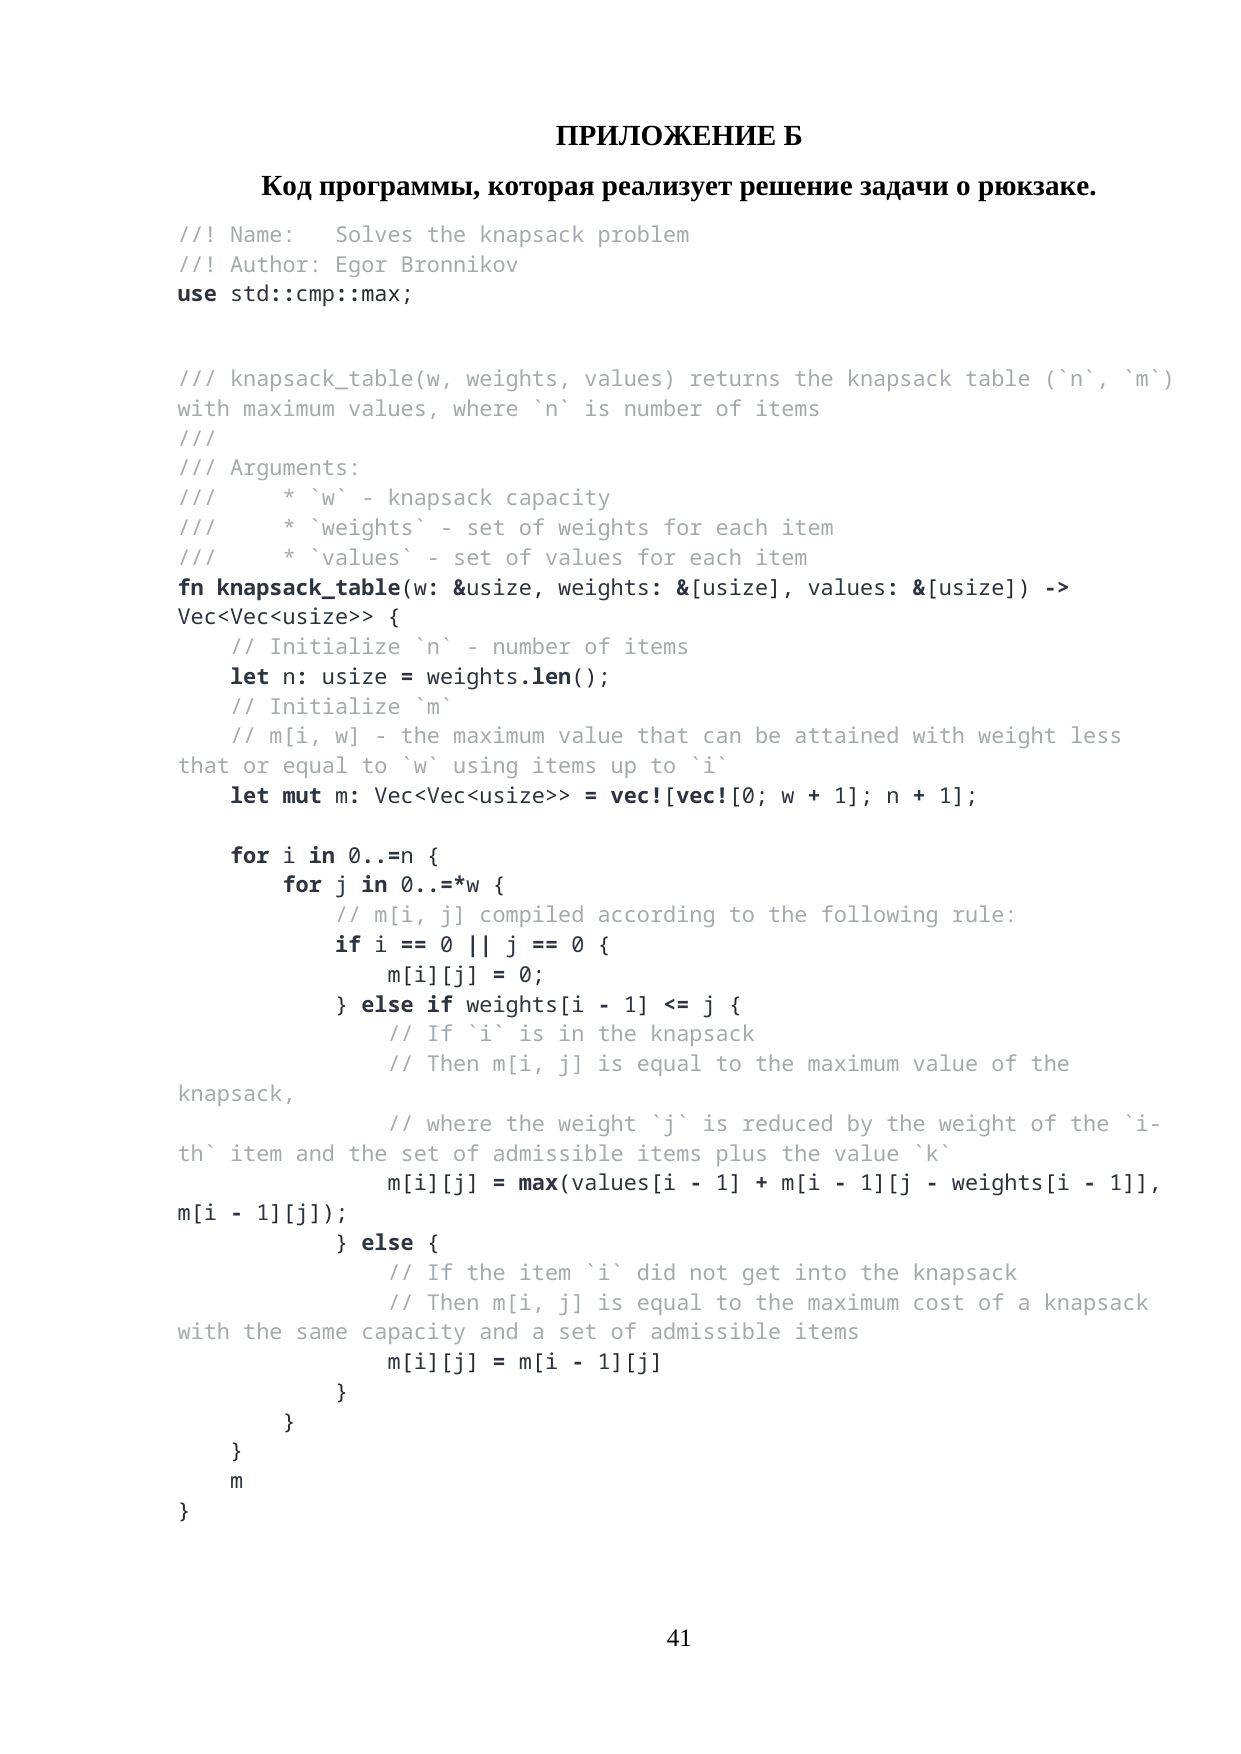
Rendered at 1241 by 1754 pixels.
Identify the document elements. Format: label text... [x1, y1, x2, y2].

text let mut m: Vec<Vec<usize>> = vec![vec![0; w + 1]; n + 1]; [177, 780, 1181, 810]
text m[i][j] = 0; [177, 959, 1181, 988]
text /// * `values` - set of values for each item [177, 542, 1181, 571]
text for i in 0..=n { [177, 839, 1181, 869]
text //! Name: Solves the knapsack problem [177, 219, 1181, 248]
text /// [177, 422, 1181, 452]
text m[i][j] = m[i - 1][j] [177, 1346, 1181, 1376]
text // If `i` is in the knapsack [177, 1018, 1181, 1048]
text // m[i, j] compiled according to the following rule: [177, 899, 1181, 929]
text } [177, 1406, 1181, 1435]
text } [177, 1435, 1181, 1465]
text // Initialize `m` [177, 691, 1181, 720]
text m [177, 1465, 1181, 1495]
text } else { [177, 1227, 1181, 1257]
text fn knapsack_table(w: &usize, weights: &[usize], values: &[usize]) -> Vec<Vec<usize>> { [177, 571, 1181, 631]
text //! Author: Egor Bronnikov [177, 248, 1181, 278]
text // If the item `i` did not get into the knapsack [177, 1257, 1181, 1286]
text } [177, 1495, 1181, 1525]
text use std::cmp::max; [177, 278, 1181, 308]
text Код программы, которая реализует решение задачи о рюкзаке. [177, 168, 1181, 202]
text // where the weight `j` is reduced by the weight of the `i-th` item and the set of admissible items plus the value `k` [177, 1108, 1181, 1167]
text } else if weights[i - 1] <= j { [177, 988, 1181, 1018]
text /// * `w` - knapsack capacity [177, 482, 1181, 512]
text for j in 0..=*w { [177, 869, 1181, 899]
text // Then m[i, j] is equal to the maximum value of the knapsack, [177, 1048, 1181, 1108]
text /// Arguments: [177, 452, 1181, 482]
text // Initialize `n` - number of items [177, 631, 1181, 661]
text /// knapsack_table(w, weights, values) returns the knapsack table (`n`, `m`) with maximum values, where `n` is number of items [177, 363, 1181, 422]
text // m[i, w] - the maximum value that can be attained with weight less that or equal to `w` using items up to `i` [177, 720, 1181, 780]
text let n: usize = weights.len(); [177, 661, 1181, 691]
text /// * `weights` - set of weights for each item [177, 512, 1181, 542]
text if i == 0 || j == 0 { [177, 929, 1181, 959]
subtitle Приложение Б [177, 118, 1181, 152]
text // Then m[i, j] is equal to the maximum cost of a knapsack with the same capacity and a set of admissible items [177, 1286, 1181, 1346]
text m[i][j] = max(values[i - 1] + m[i - 1][j - weights[i - 1]], m[i - 1][j]); [177, 1167, 1181, 1227]
text } [177, 1376, 1181, 1406]
